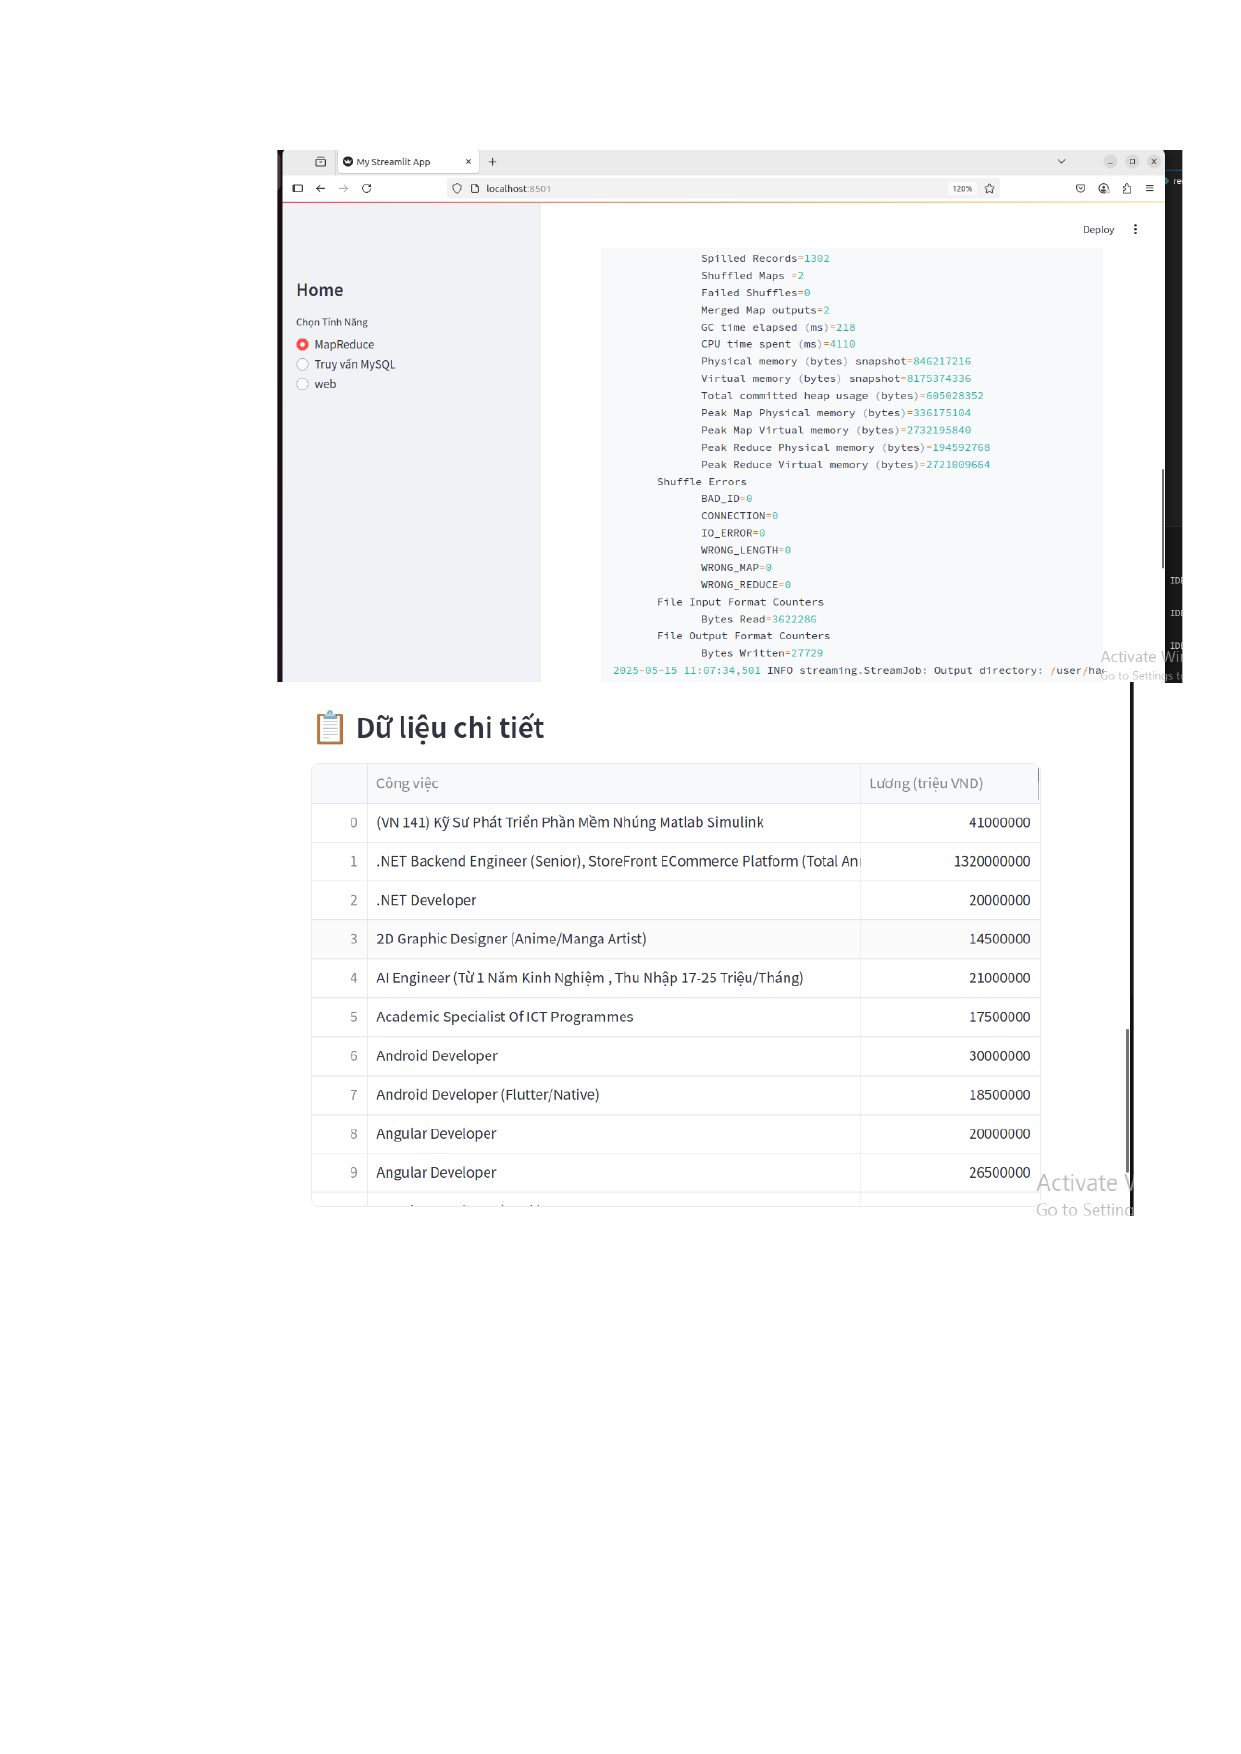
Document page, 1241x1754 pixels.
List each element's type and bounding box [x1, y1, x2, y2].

picture [277, 150, 1183, 1216]
